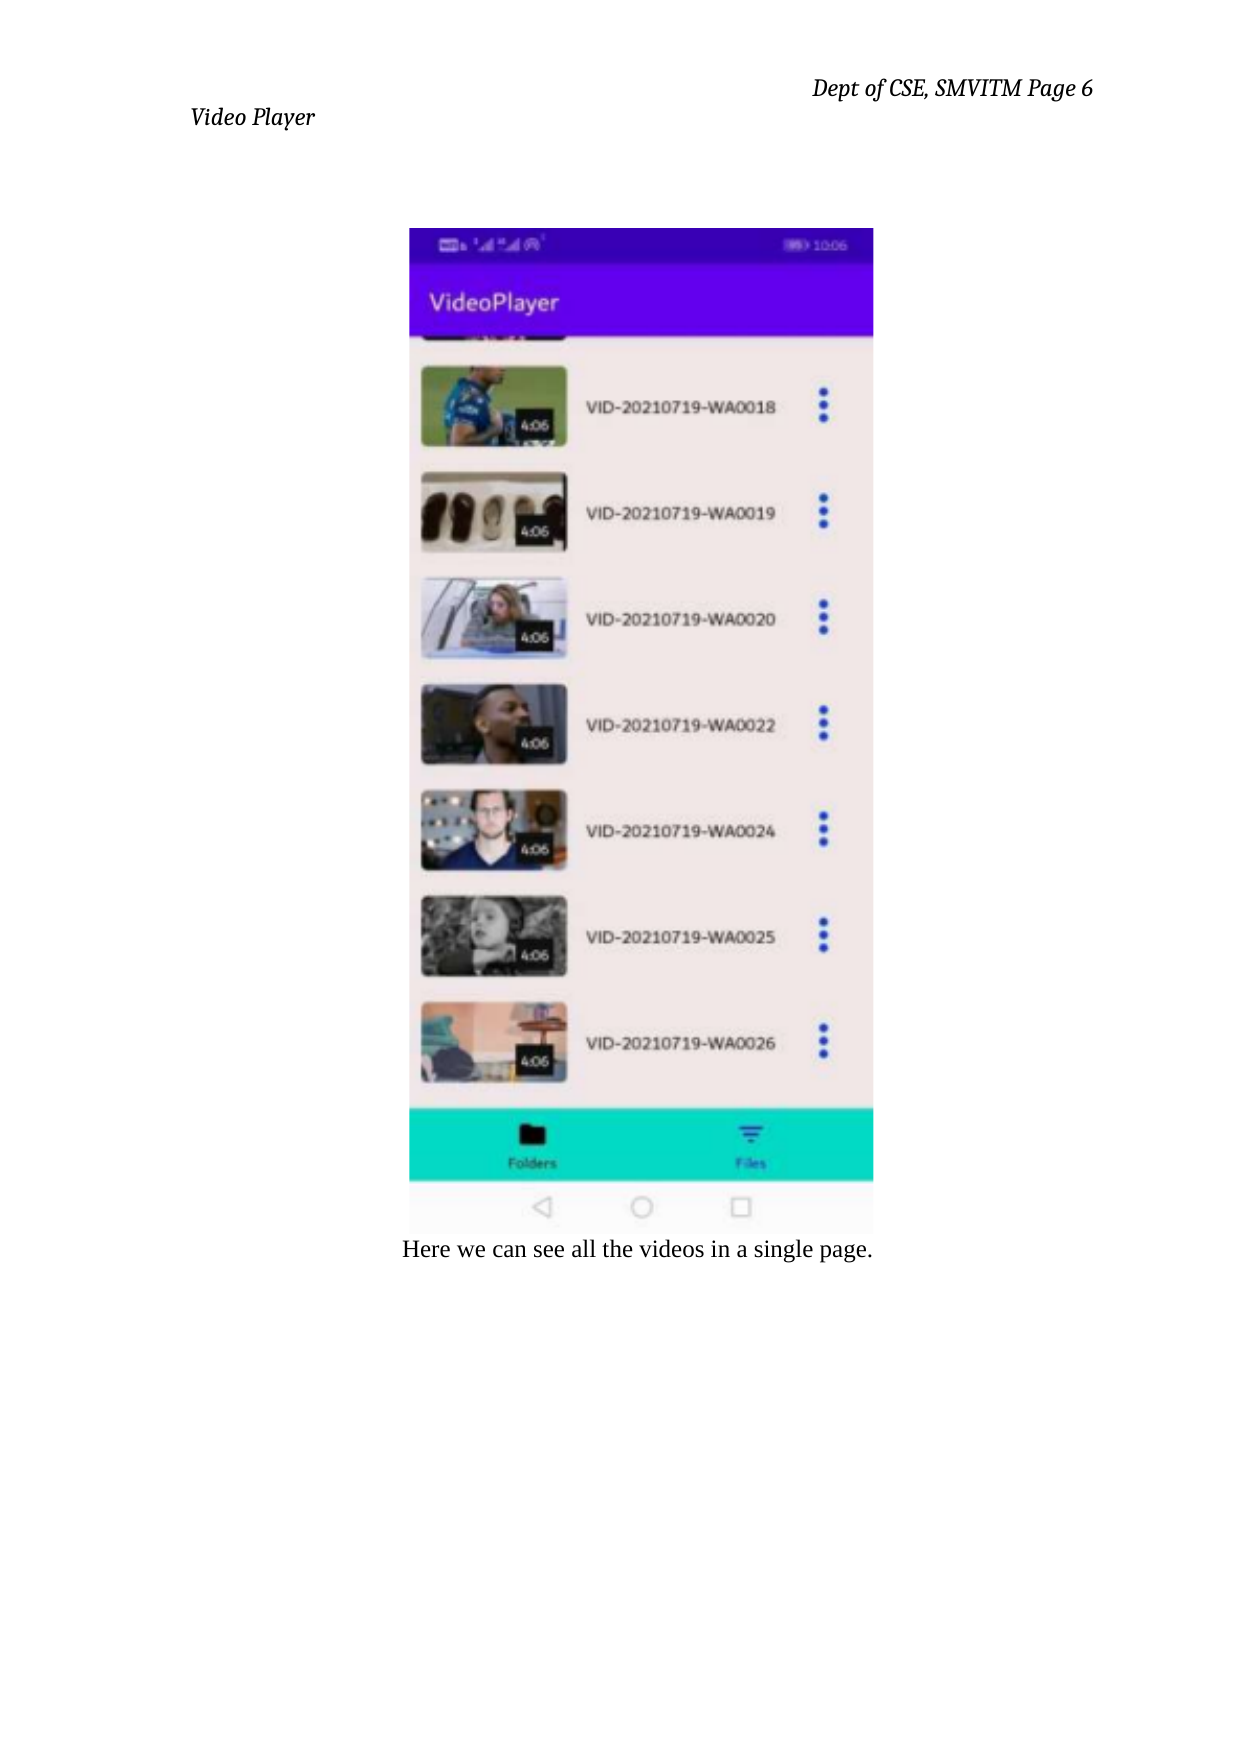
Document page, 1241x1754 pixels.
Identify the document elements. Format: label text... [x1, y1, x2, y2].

text Dept of CSE, SMVITM Page 6 [96, 74, 1093, 102]
picture [409, 228, 874, 1234]
text Here we can see all the videos in a single page. [96, 1234, 873, 1263]
text Video Player [190, 102, 1122, 131]
